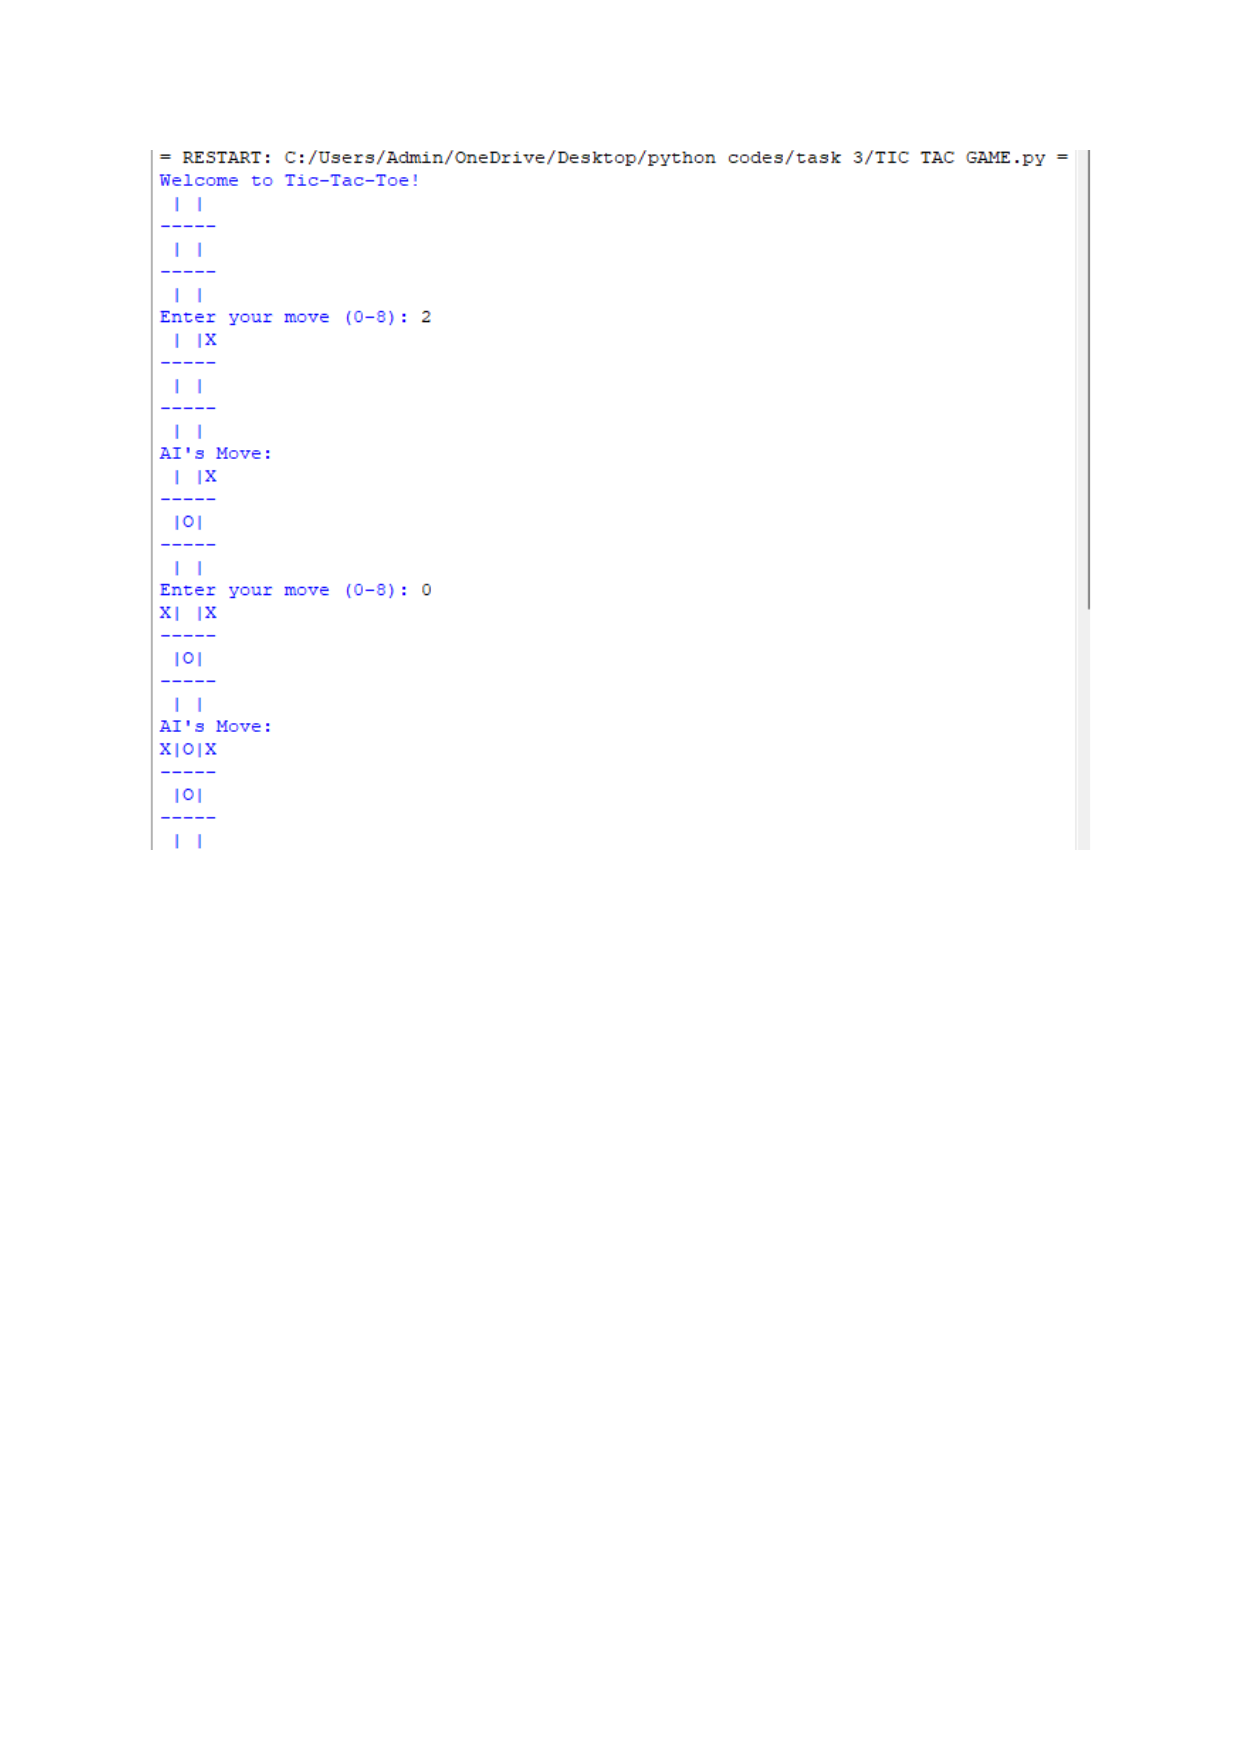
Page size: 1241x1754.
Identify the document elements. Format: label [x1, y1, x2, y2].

picture [150, 150, 1091, 850]
